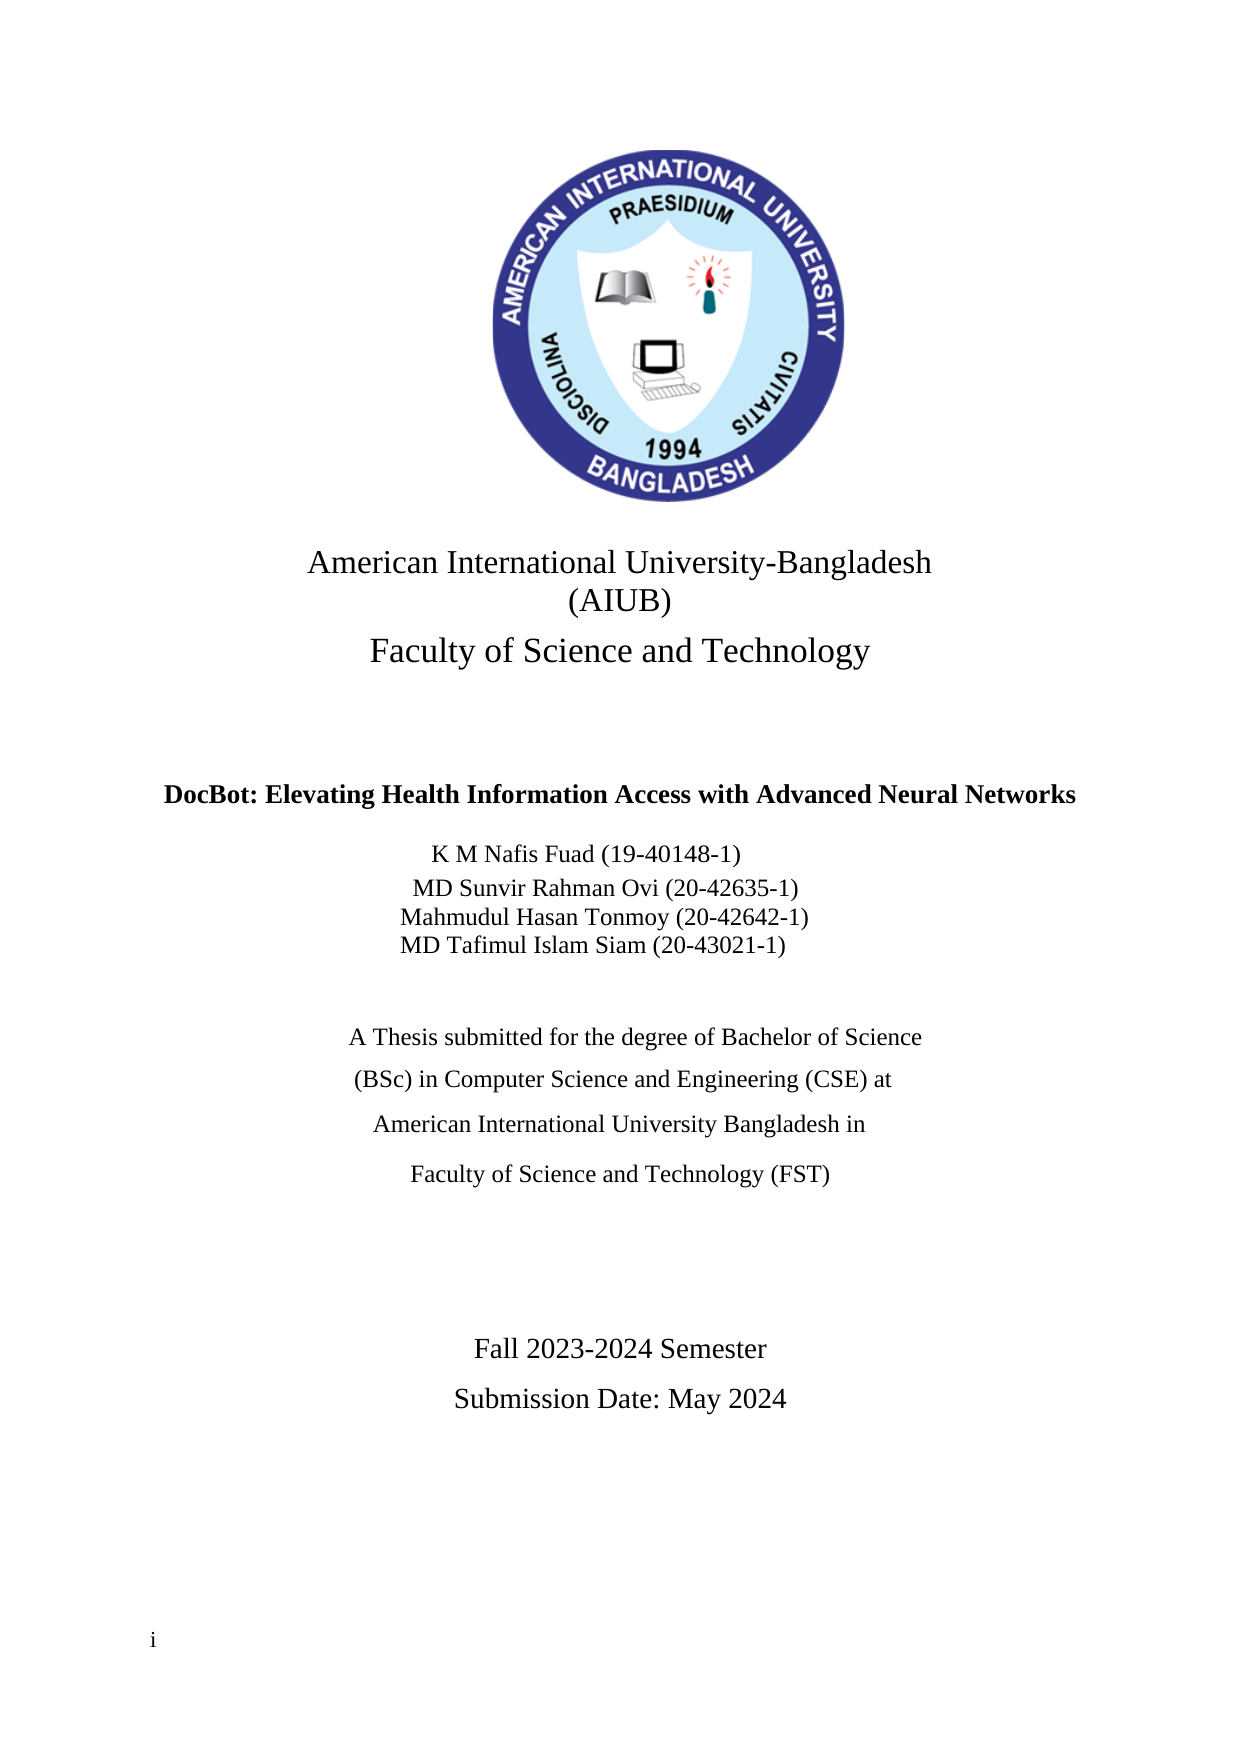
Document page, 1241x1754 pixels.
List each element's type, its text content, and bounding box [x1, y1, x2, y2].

text Faculty of Science and Technology [150, 630, 1090, 671]
picture [492, 150, 845, 502]
text Faculty of Science and Technology (FST) [294, 1159, 946, 1187]
text Fall 2023-2024 Semester [150, 1331, 1090, 1365]
text American International University-Bangladesh (AIUB) [293, 542, 946, 619]
text K M Nafis Fuad (19-40148-1) [375, 839, 748, 867]
text MD Tafimul Islam Siam (20-43021-1) [375, 931, 1090, 959]
text A Thesis submitted for the degree of Bachelor of Science (BSc) in Computer Science and Engineering (CSE) at [300, 1022, 946, 1092]
text MD Sunvir Rahman Ovi (20-42635-1) [375, 873, 1090, 902]
text Mahmudul Hasan Tonmoy (20-42642-1) [375, 902, 1090, 931]
text Submission Date: May 2024Top of Form [150, 1382, 1090, 1415]
text DocBot: Elevating Health Information Access with Advanced Neural Networks [150, 778, 1090, 809]
text American International University Bangladesh in [292, 1105, 946, 1139]
